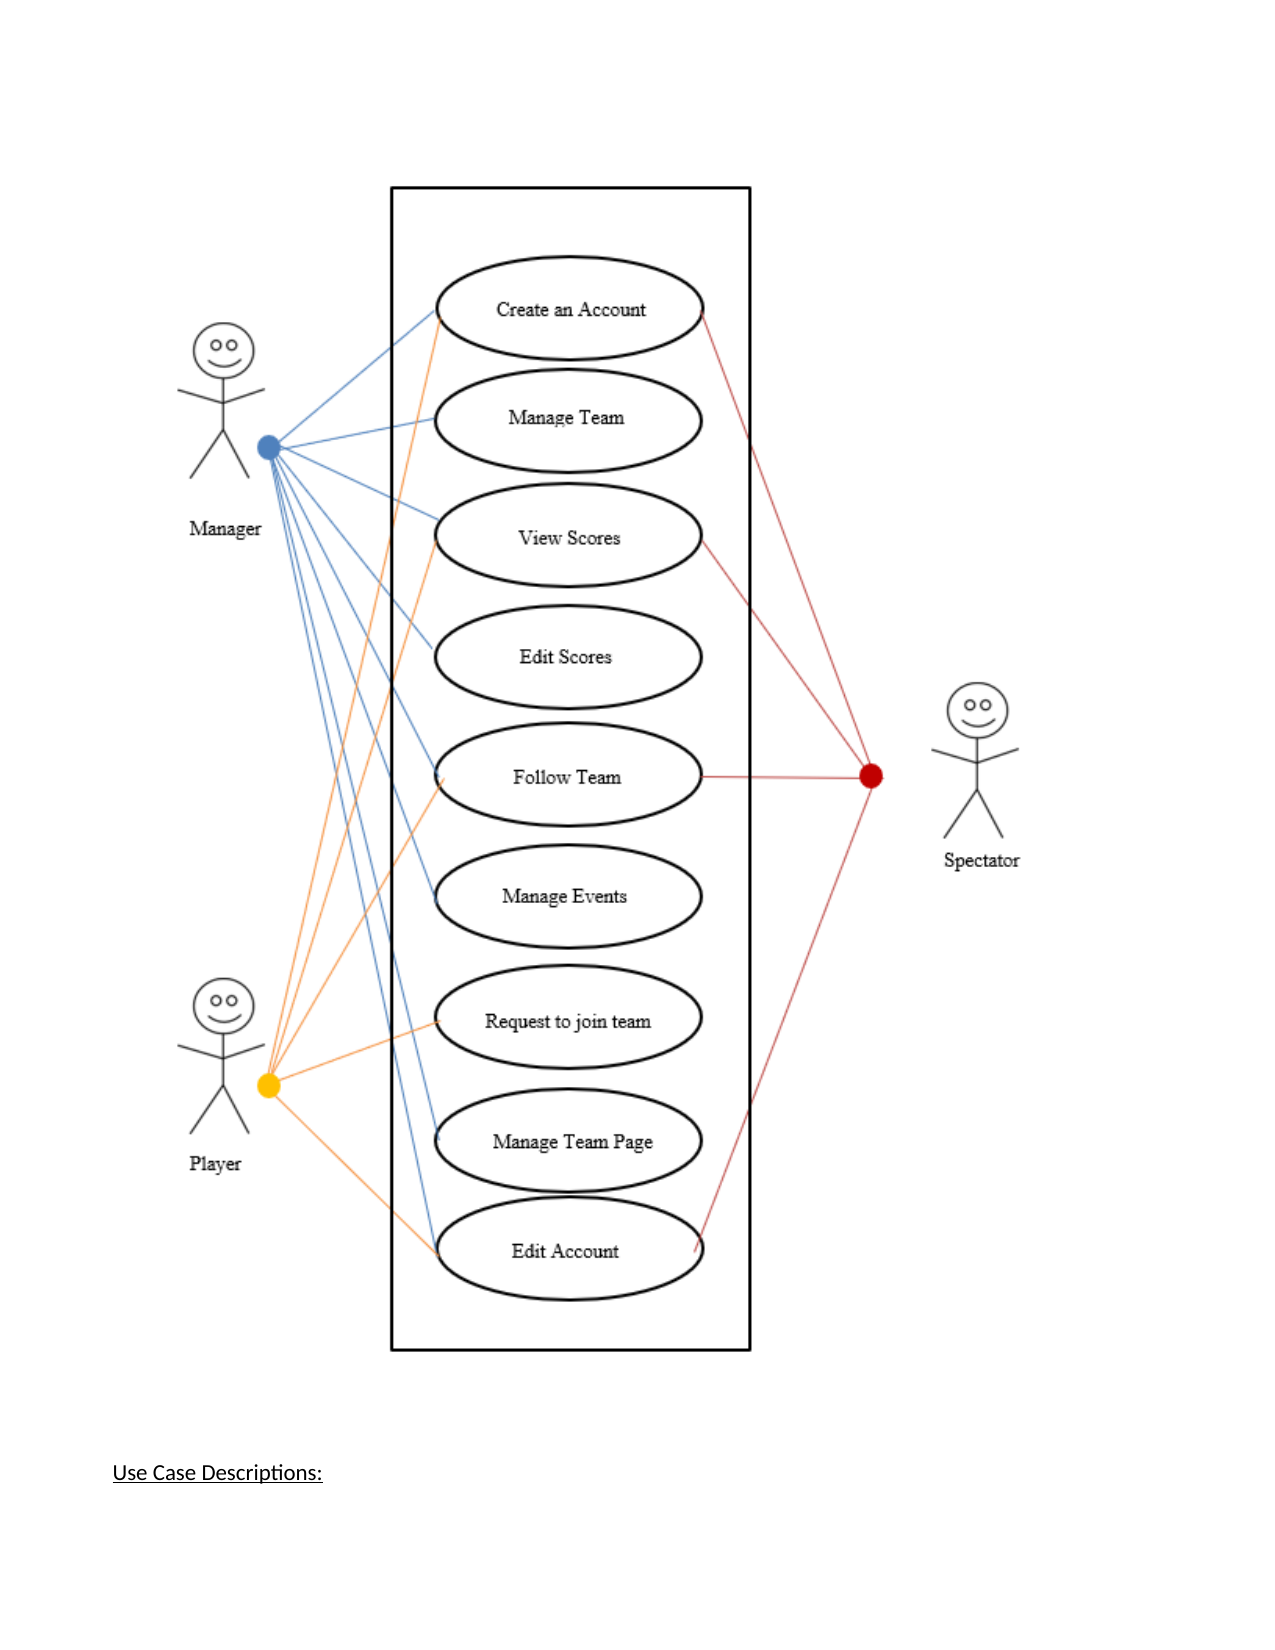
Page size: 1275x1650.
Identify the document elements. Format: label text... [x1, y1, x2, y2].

text Use Case Descriptions: [112, 1458, 1162, 1486]
picture [112, 150, 1088, 1402]
